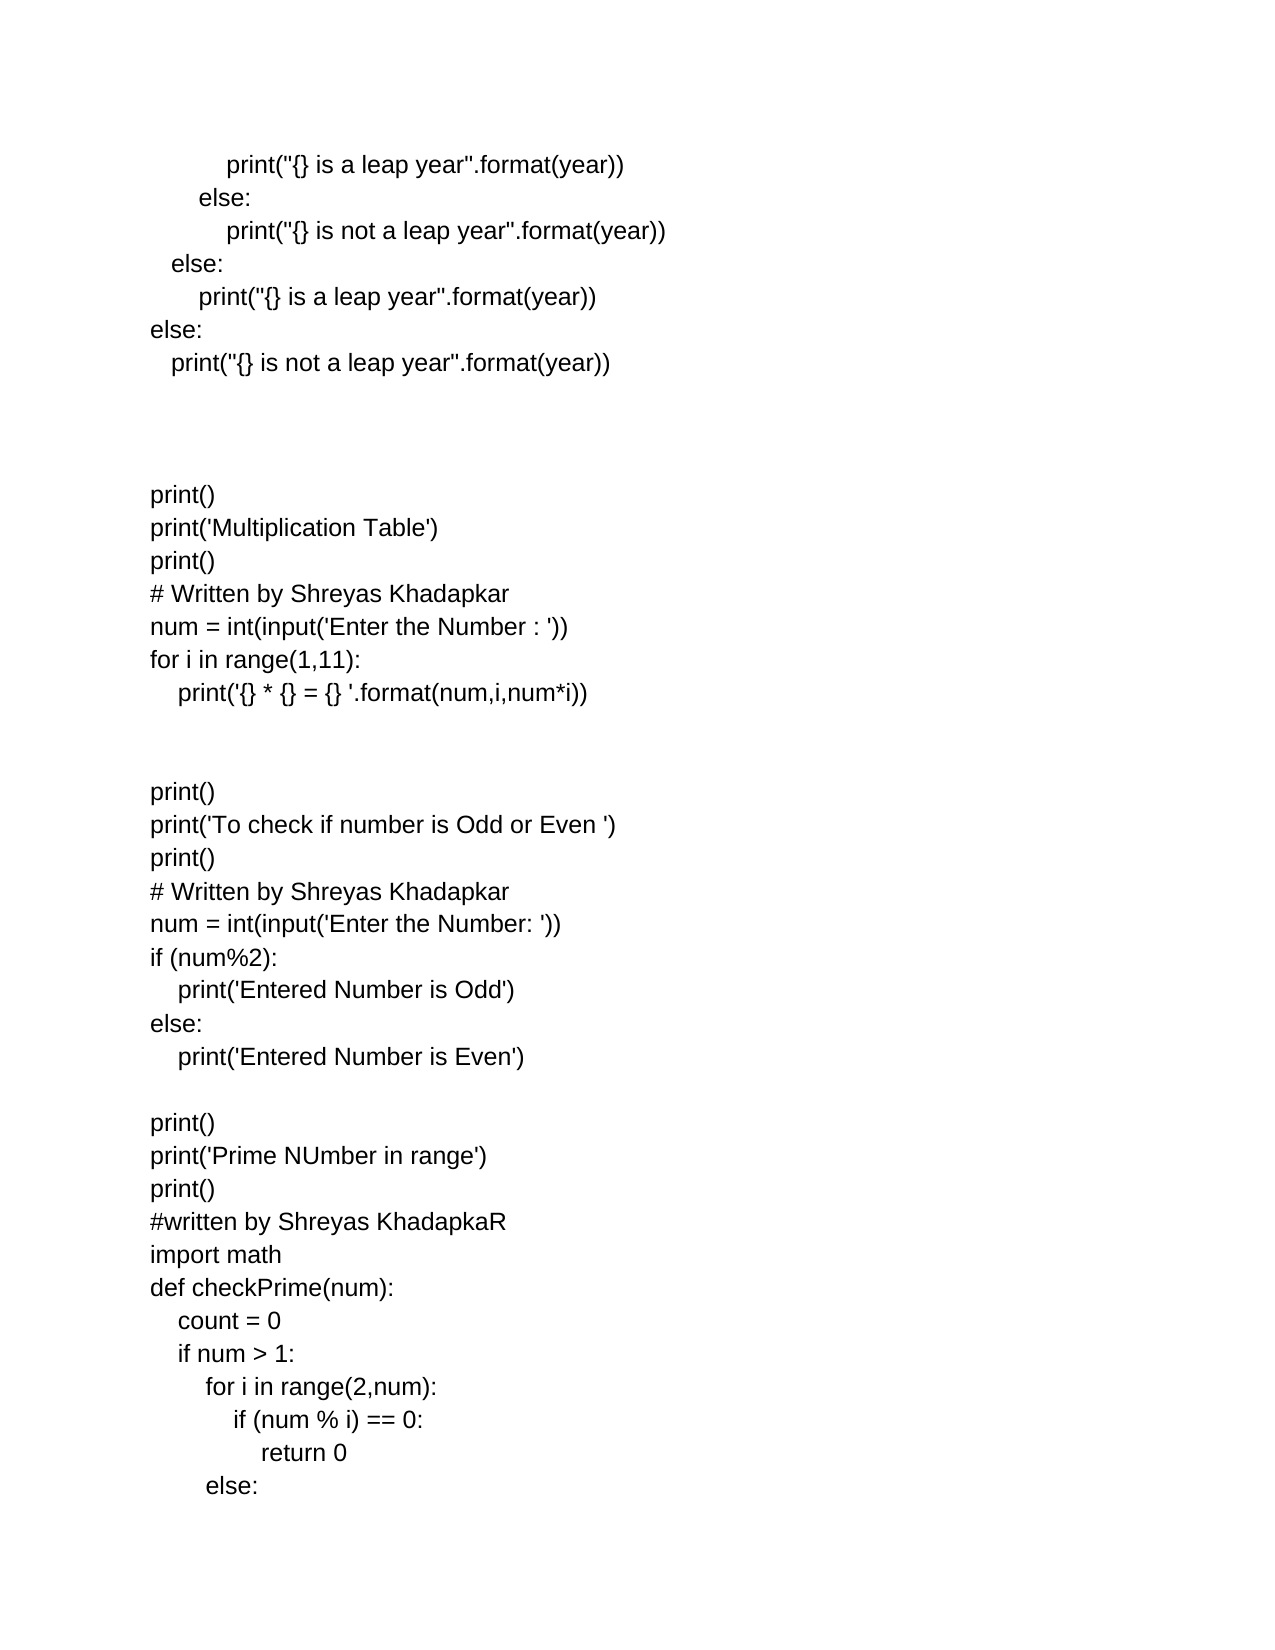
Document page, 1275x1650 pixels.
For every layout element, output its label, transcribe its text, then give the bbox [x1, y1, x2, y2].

text for i in range(2,num): [150, 1372, 1125, 1401]
text print() [150, 843, 1125, 872]
text else: [150, 183, 1125, 212]
text print('Multiplication Table') [150, 513, 1125, 542]
text else: [150, 315, 1125, 344]
text print() [150, 546, 1125, 575]
text def checkPrime(num): [150, 1273, 1125, 1301]
text return 0 [150, 1438, 1125, 1467]
text print() [150, 777, 1125, 806]
text import math [150, 1240, 1125, 1268]
text print() [150, 1108, 1125, 1136]
text print('Entered Number is Even') [150, 1042, 1125, 1070]
text else: [150, 249, 1125, 278]
text print('Prime NUmber in range') [150, 1141, 1125, 1169]
text num = int(input('Enter the Number: ')) [150, 909, 1125, 938]
text #written by Shreyas KhadapkaR [150, 1207, 1125, 1235]
text print("{} is a leap year".format(year)) [150, 282, 1125, 311]
text print('To check if number is Odd or Even ') [150, 810, 1125, 839]
text print() [150, 480, 1125, 509]
text # Written by Shreyas Khadapkar [150, 876, 1125, 905]
text print() [150, 1174, 1125, 1202]
text print("{} is not a leap year".format(year)) [150, 348, 1125, 377]
text num = int(input('Enter the Number : ')) [150, 612, 1125, 641]
text if (num % i) == 0: [150, 1405, 1125, 1433]
text else: [150, 1471, 1125, 1499]
text if (num%2): [150, 942, 1125, 971]
text print('{} * {} = {} '.format(num,i,num*i)) [150, 678, 1125, 707]
text if num > 1: [150, 1339, 1125, 1367]
text count = 0 [150, 1306, 1125, 1334]
text for i in range(1,11): [150, 645, 1125, 674]
text # Written by Shreyas Khadapkar [150, 579, 1125, 608]
text print('Entered Number is Odd') [150, 976, 1125, 1004]
text print("{} is a leap year".format(year)) [150, 150, 1125, 179]
text print("{} is not a leap year".format(year)) [150, 216, 1125, 245]
text else: [150, 1008, 1125, 1037]
